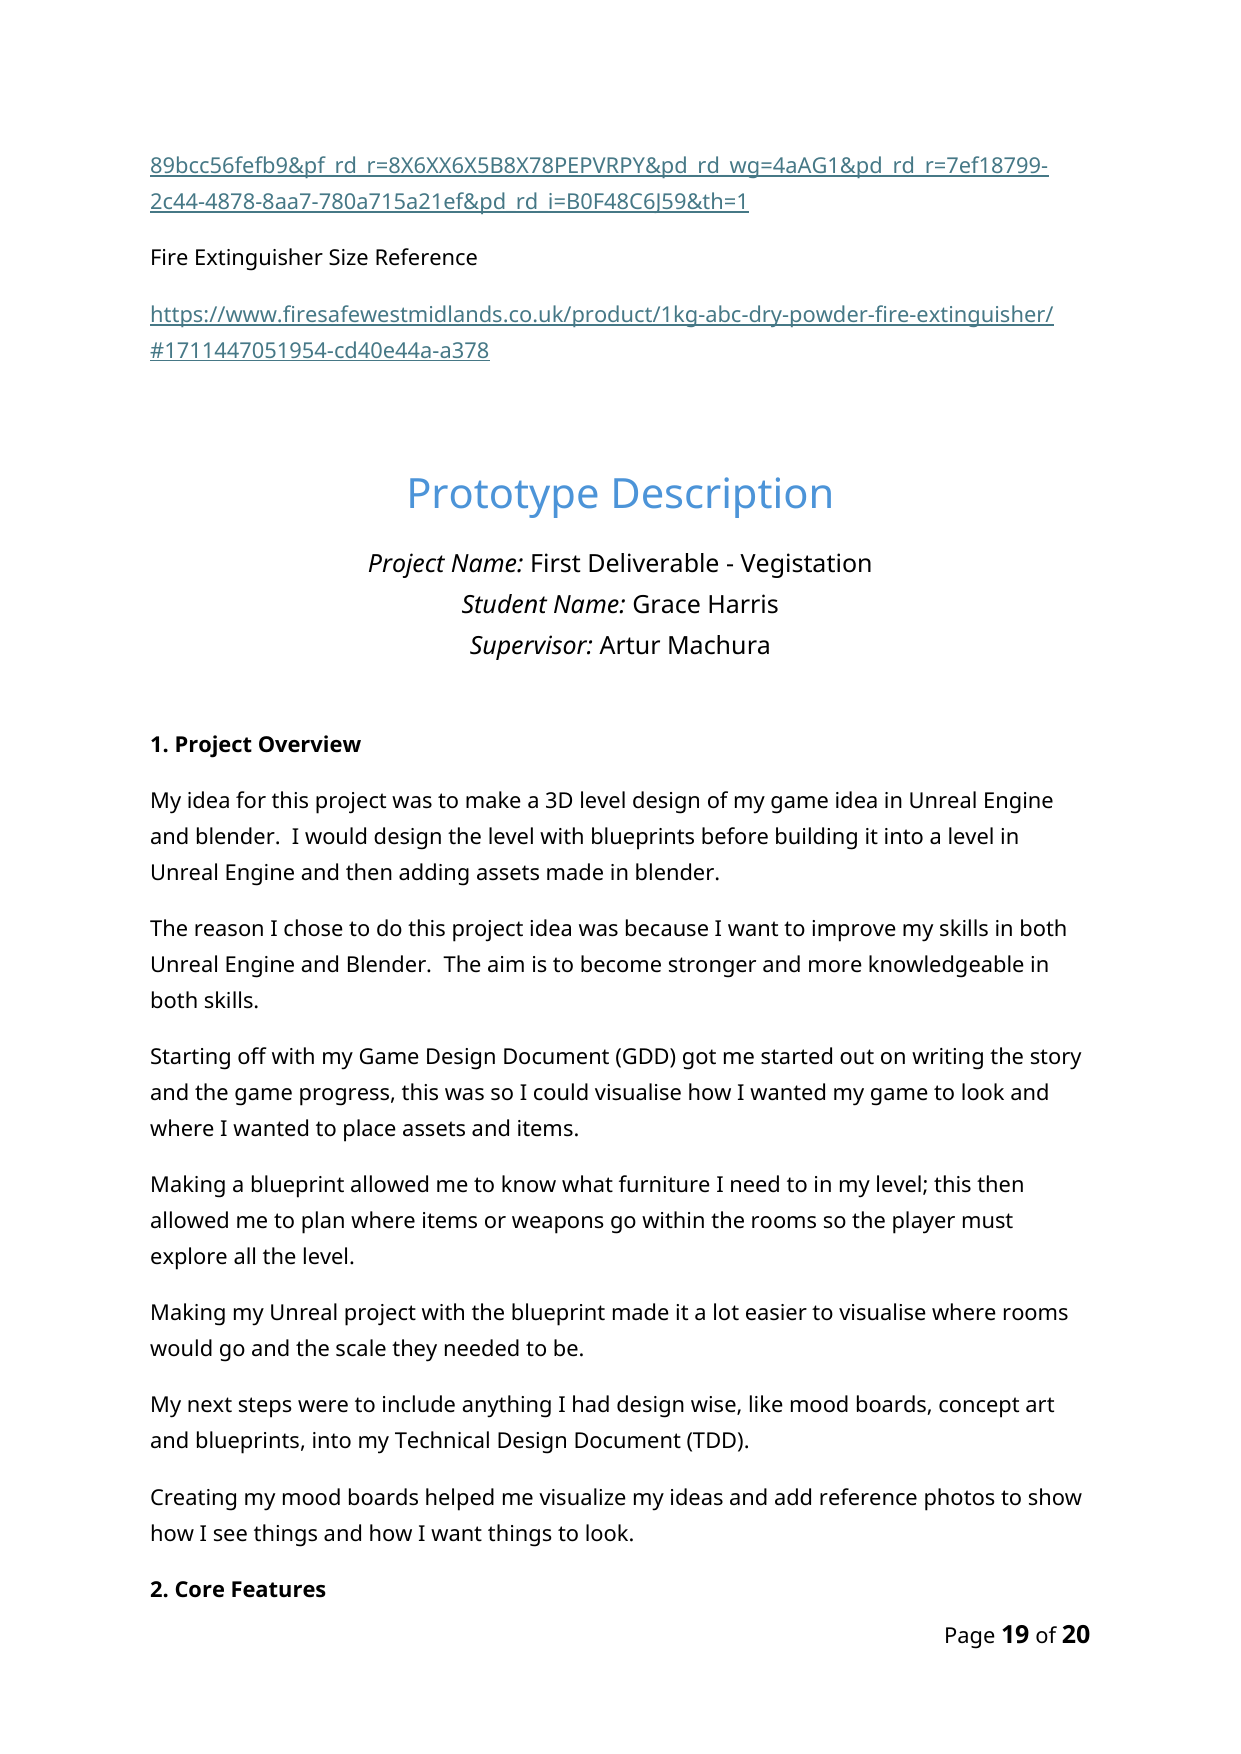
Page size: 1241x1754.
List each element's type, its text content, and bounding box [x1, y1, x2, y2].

text https://www.firesafewestmidlands.co.uk/product/1kg-abc-dry-powder-fire-extinguisher/#1711447051954-cd40e44a-a378 [150, 299, 1090, 364]
text Fire Extinguisher Size Reference [150, 242, 1090, 272]
text Project Name: First Deliverable - Vegistation Student Name: Grace Harris Supervisor: Artur Machura [150, 546, 1090, 698]
text 2. Core Features [150, 1574, 1090, 1604]
text The reason I chose to do this project idea was because I want to improve my skills in both Unreal Engine and Blender. The aim is to become stronger and more knowledgeable in both skills. [150, 913, 1090, 1014]
text My next steps were to include anything I had design wise, like mood boards, concept art and blueprints, into my Technical Design Document (TDD). [150, 1389, 1090, 1455]
subtitle Prototype Description [150, 464, 1090, 521]
text 1. Project Overview [150, 728, 1090, 758]
text Creating my mood boards helped me visualize my ideas and add reference photos to show how I see things and how I want things to look. [150, 1482, 1090, 1547]
text Making my Unreal project with the blueprint made it a lot easier to visualise where rooms would go and the scale they needed to be. [150, 1297, 1090, 1363]
text My idea for this project was to make a 3D level design of my game idea in Unreal Engine and blender. I would design the level with blueprints before building it into a level in Unreal Engine and then adding assets made in blender. [150, 785, 1090, 886]
text Starting off with my Game Design Document (GDD) got me started out on writing the story and the game progress, this was so I could visualise how I wanted my game to look and where I wanted to place assets and items. [150, 1041, 1090, 1142]
text Making a blueprint allowed me to know what furniture I need to in my level; this then allowed me to plan where items or weapons go within the rooms so the player must explore all the level. [150, 1169, 1090, 1270]
